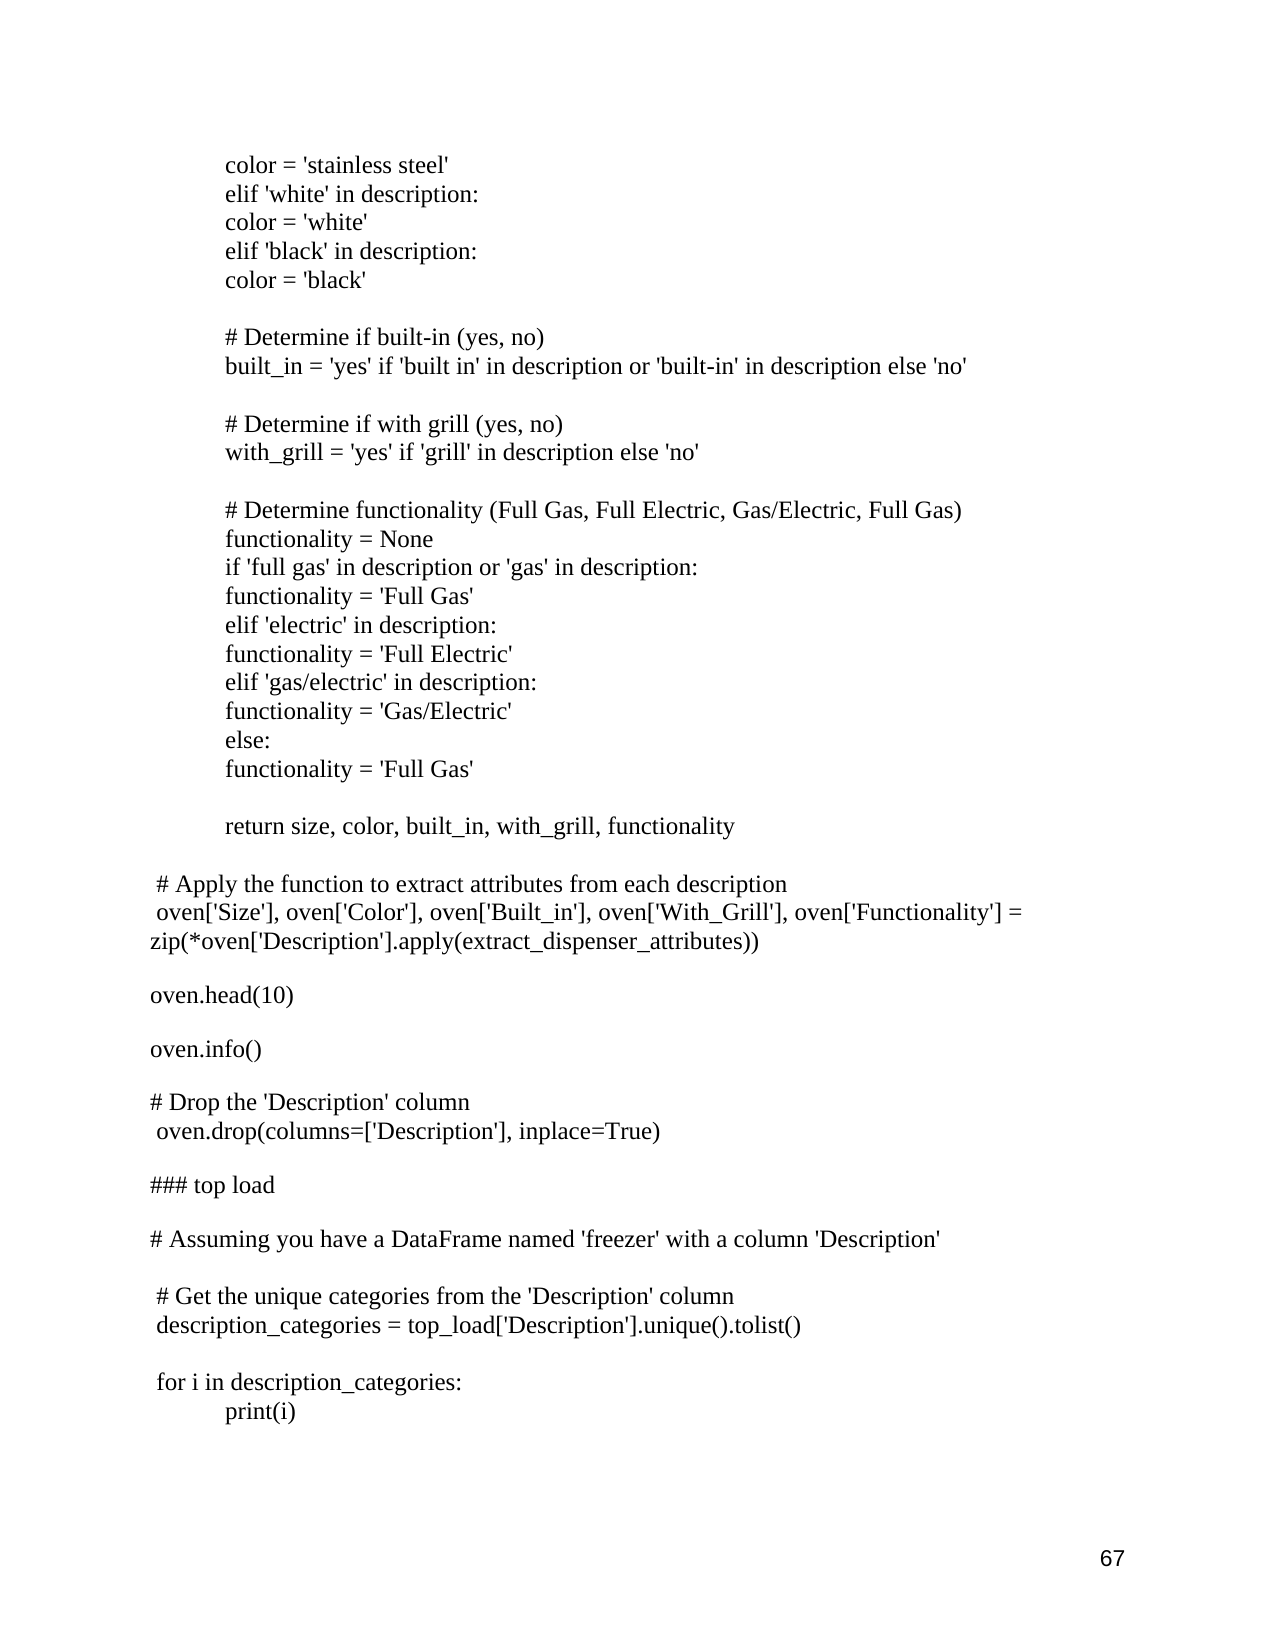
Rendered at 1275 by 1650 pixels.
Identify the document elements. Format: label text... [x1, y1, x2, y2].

text # Drop the 'Description' column oven.drop(columns=['Description'], inplace=True) [150, 1087, 1125, 1145]
text ### top load [150, 1170, 1125, 1199]
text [150, 150, 1125, 955]
text # Assuming you have a DataFrame named 'freezer' with a column 'Description' # Get the unique categories from the 'Description' column description_categories = top_load['Description'].unique().tolist() for i in description_categories: print(i) [150, 1224, 1125, 1425]
text oven.head(10) [150, 980, 1125, 1009]
text oven.info() [150, 1034, 1125, 1062]
